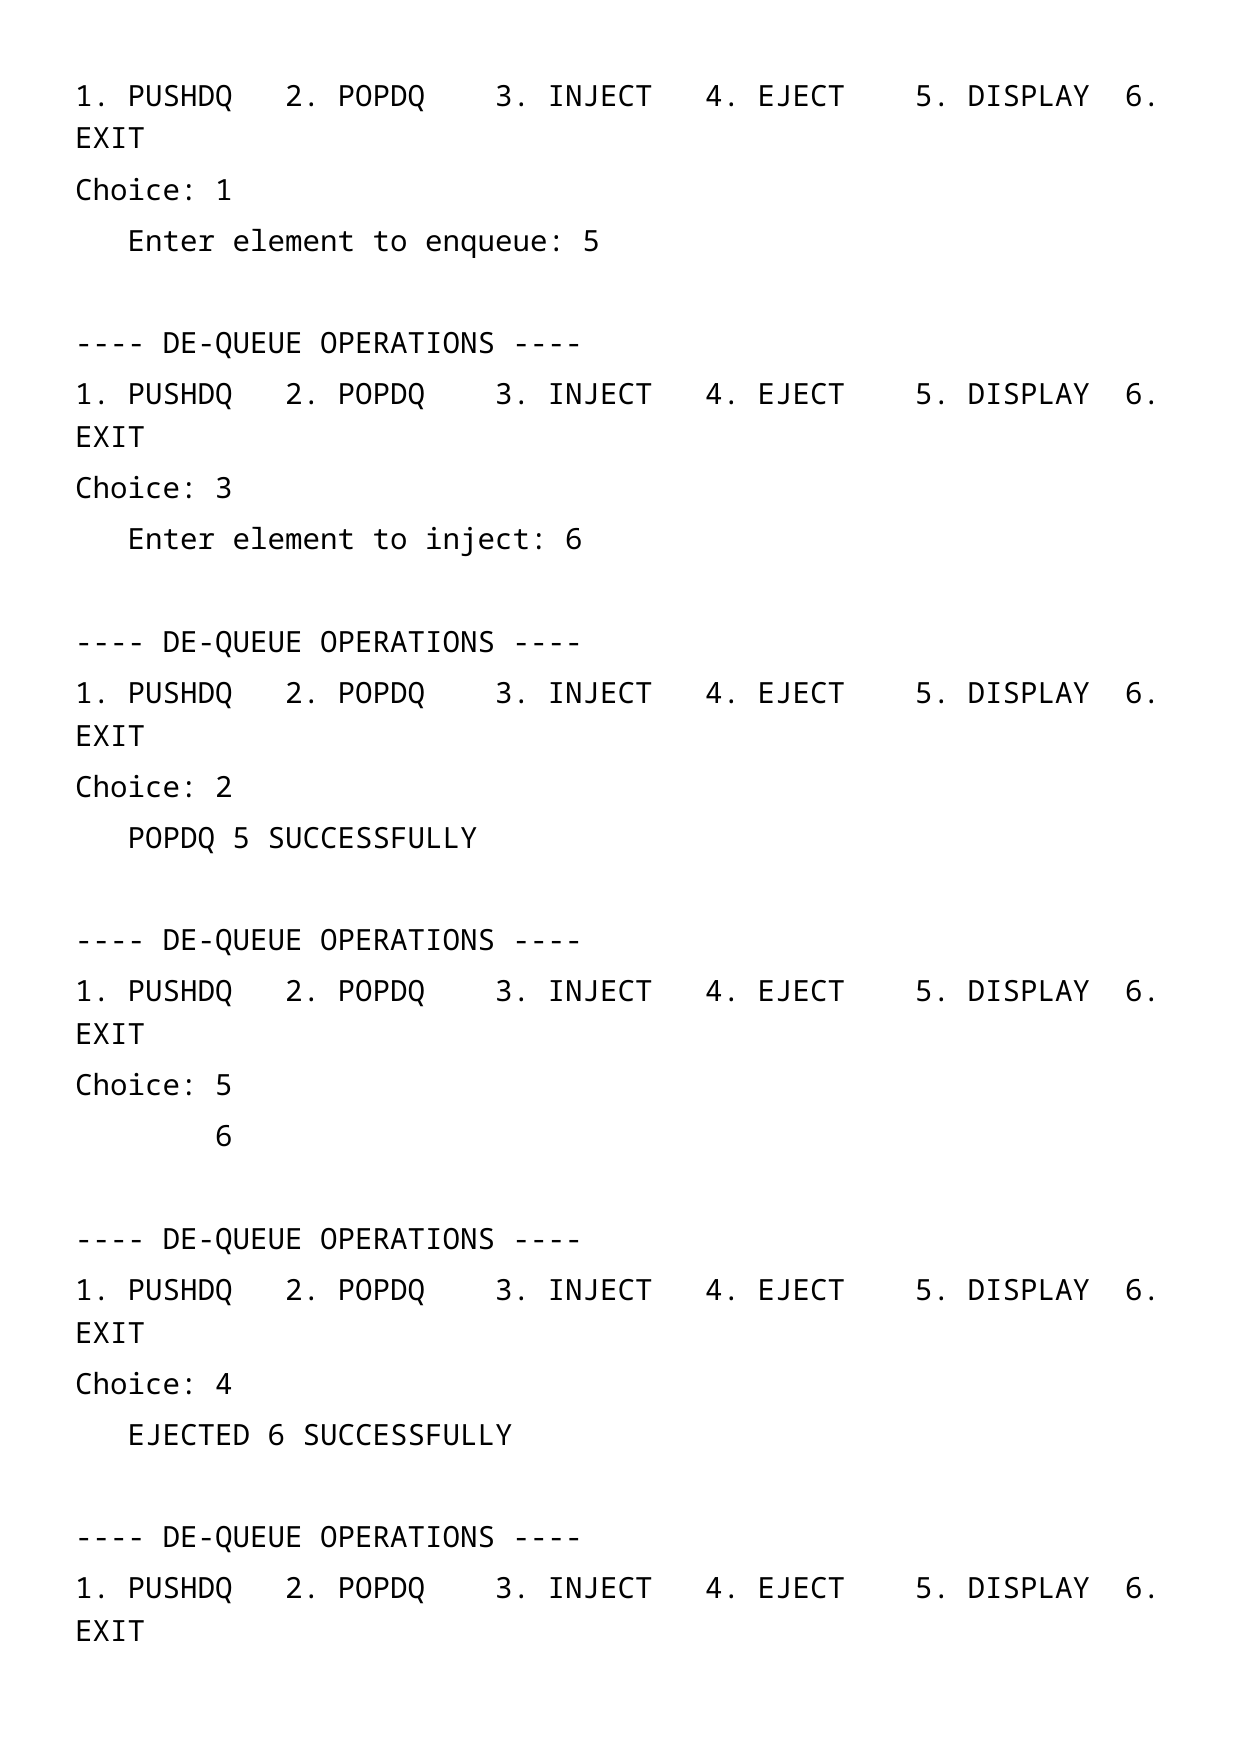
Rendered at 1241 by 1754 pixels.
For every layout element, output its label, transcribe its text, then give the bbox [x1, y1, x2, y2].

text ---- DE-QUEUE OPERATIONS ---- [75, 621, 1165, 661]
text ---- DE-QUEUE OPERATIONS ---- [75, 1517, 1165, 1556]
text ---- DE-QUEUE OPERATIONS ---- [75, 919, 1165, 959]
text Enter element to inject: 6 [75, 519, 1165, 558]
text Choice: 2 [75, 766, 1165, 806]
text Enter element to enqueue: 5 [75, 220, 1165, 260]
text 1. PUSHDQ 2. POPDQ 3. INJECT 4. EJECT 5. DISPLAY 6. EXIT [75, 971, 1165, 1053]
text ---- DE-QUEUE OPERATIONS ---- [75, 1218, 1165, 1258]
text ---- DE-QUEUE OPERATIONS ---- [75, 322, 1165, 362]
text EJECTED 6 SUCCESSFULLY [75, 1414, 1165, 1454]
text 1. PUSHDQ 2. POPDQ 3. INJECT 4. EJECT 5. DISPLAY 6. EXIT [75, 1568, 1165, 1650]
text Choice: 3 [75, 467, 1165, 507]
text 6 [75, 1116, 1165, 1155]
text Choice: 4 [75, 1363, 1165, 1403]
text 1. PUSHDQ 2. POPDQ 3. INJECT 4. EJECT 5. DISPLAY 6. EXIT [75, 1269, 1165, 1352]
text 1. PUSHDQ 2. POPDQ 3. INJECT 4. EJECT 5. DISPLAY 6. EXIT [75, 75, 1165, 157]
text Choice: 5 [75, 1064, 1165, 1104]
text 1. PUSHDQ 2. POPDQ 3. INJECT 4. EJECT 5. DISPLAY 6. EXIT [75, 373, 1165, 456]
text Choice: 1 [75, 169, 1165, 209]
text POPDQ 5 SUCCESSFULLY [75, 817, 1165, 857]
text 1. PUSHDQ 2. POPDQ 3. INJECT 4. EJECT 5. DISPLAY 6. EXIT [75, 672, 1165, 754]
